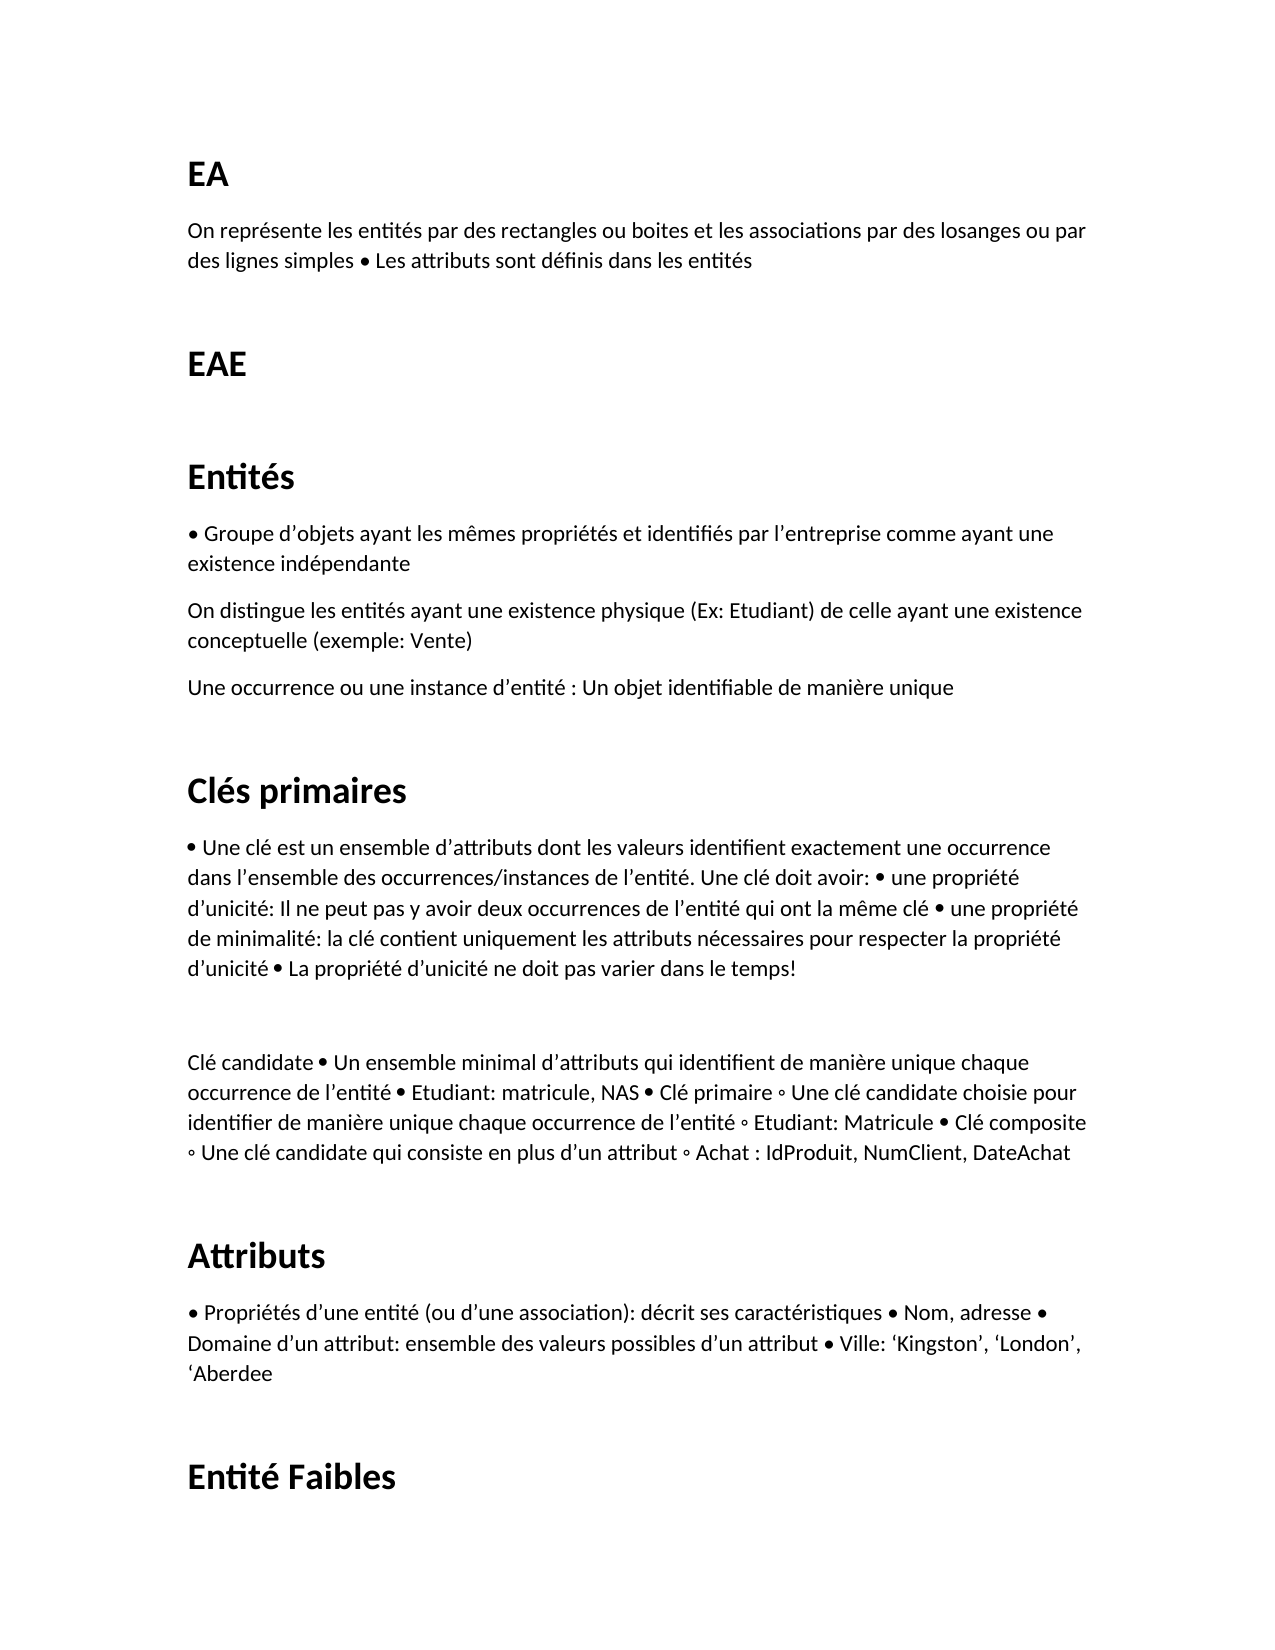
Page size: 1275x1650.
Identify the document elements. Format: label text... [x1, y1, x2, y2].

text Une clé est un ensemble d’attributs dont les valeurs identifient exactement une occurrence dans l’ensemble des occurrences/instances de l’entité. Une clé doit avoir: une propriété d’unicité: Il ne peut pas y avoir deux occurrences de l’entité qui ont la même clé une propriété de minimalité: la clé contient uniquement les attributs nécessaires pour respecter la propriété d’unicité La propriété d’unicité ne doit pas varier dans le temps! [187, 833, 1087, 982]
text Entité Faibles [187, 1453, 1087, 1498]
text • Groupe d’objets ayant les mêmes propriétés et identifiés par l’entreprise comme ayant une existence indépendante [187, 519, 1087, 577]
text Clés primaires [187, 767, 1087, 813]
text EAE [187, 340, 1087, 386]
text Attributs [187, 1232, 1087, 1278]
text Une occurrence ou une instance d’entité : Un objet identifiable de manière unique [187, 673, 1087, 701]
text • Propriétés d’une entité (ou d’une association): décrit ses caractéristiques • Nom, adresse • Domaine d’un attribut: ensemble des valeurs possibles d’un attribut • Ville: ‘Kingston’, ‘London’, ‘Aberdee [187, 1298, 1087, 1387]
text EA [187, 150, 1087, 196]
text Entités [187, 453, 1087, 499]
text On représente les entités par des rectangles ou boites et les associations par des losanges ou par des lignes simples • Les attributs sont définis dans les entités [187, 216, 1087, 274]
text On distingue les entités ayant une existence physique (Ex: Etudiant) de celle ayant une existence conceptuelle (exemple: Vente) [187, 596, 1087, 654]
text Clé candidate Un ensemble minimal d’attributs qui identifient de manière unique chaque occurrence de l’entité Etudiant: matricule, NAS Clé primaire ◦ Une clé candidate choisie pour identifier de manière unique chaque occurrence de l’entité ◦ Etudiant: Matricule Clé composite ◦ Une clé candidate qui consiste en plus d’un attribut ◦ Achat : IdProduit, NumClient, DateAchat [187, 1048, 1087, 1167]
